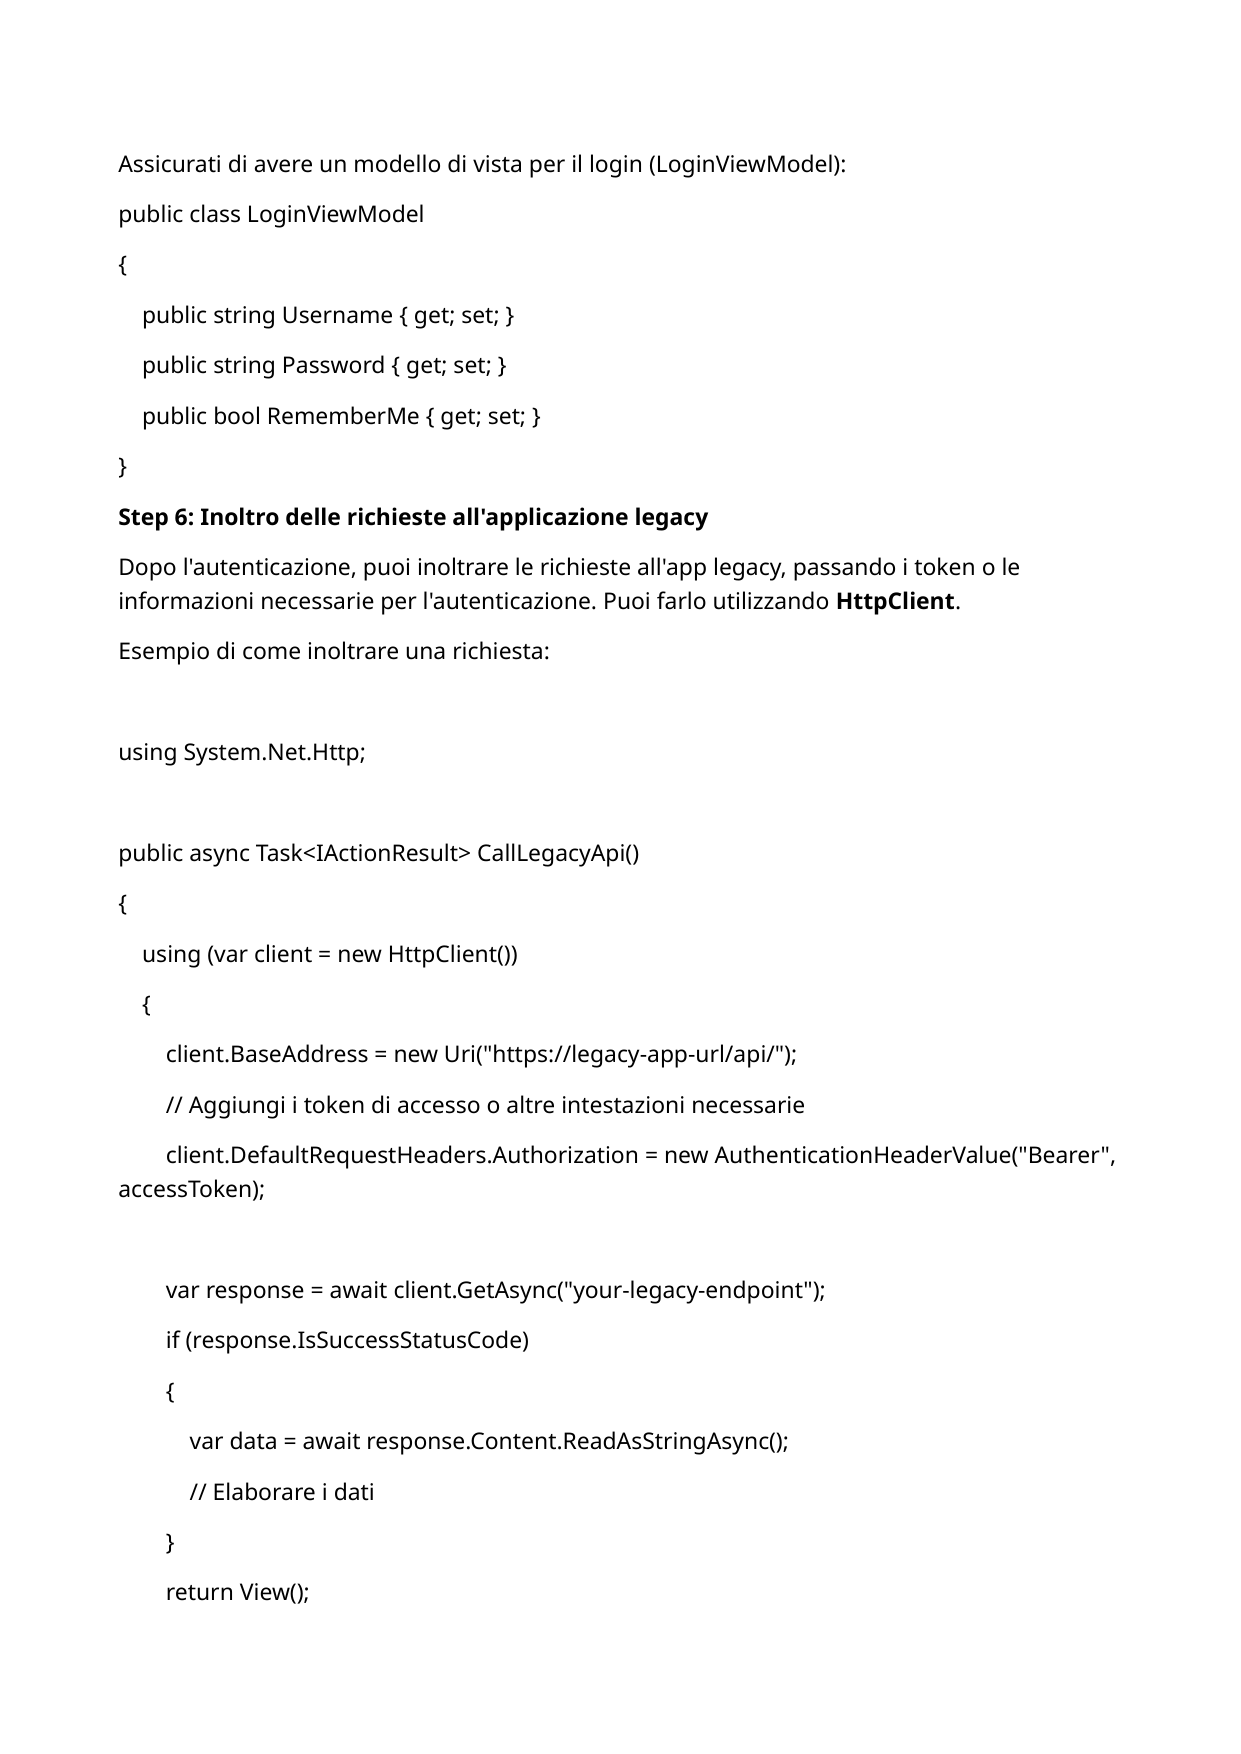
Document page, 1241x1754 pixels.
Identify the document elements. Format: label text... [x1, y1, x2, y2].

text } [118, 1526, 1122, 1557]
text var response = await client.GetAsync("your-legacy-endpoint"); [118, 1274, 1122, 1305]
text { [118, 988, 1122, 1019]
text public class LoginViewModel [118, 198, 1122, 229]
text public string Username { get; set; } [118, 299, 1122, 330]
text client.DefaultRequestHeaders.Authorization = new AuthenticationHeaderValue("Bearer", accessToken); [118, 1139, 1122, 1204]
text using System.Net.Http; [118, 736, 1122, 767]
text { [118, 887, 1122, 918]
text client.BaseAddress = new Uri("https://legacy-app-url/api/"); [118, 1038, 1122, 1070]
text Dopo l'autenticazione, puoi inoltrare le richieste all'app legacy, passando i token o le informazioni necessarie per l'autenticazione. Puoi farlo utilizzando HttpClient. [118, 551, 1122, 616]
text public async Task<IActionResult> CallLegacyApi() [118, 837, 1122, 868]
text using (var client = new HttpClient()) [118, 938, 1122, 969]
text } [118, 450, 1122, 481]
text Assicurati di avere un modello di vista per il login (LoginViewModel): [118, 148, 1122, 179]
text Step 6: Inoltro delle richieste all'applicazione legacy [118, 501, 1122, 532]
text public bool RememberMe { get; set; } [118, 400, 1122, 431]
text // Elaborare i dati [118, 1476, 1122, 1507]
text { [118, 248, 1122, 280]
text return View(); [118, 1576, 1122, 1608]
text // Aggiungi i token di accesso o altre intestazioni necessarie [118, 1089, 1122, 1120]
text if (response.IsSuccessStatusCode) [118, 1324, 1122, 1356]
text public string Password { get; set; } [118, 349, 1122, 381]
text Esempio di come inoltrare una richiesta: [118, 635, 1122, 666]
text var data = await response.Content.ReadAsStringAsync(); [118, 1425, 1122, 1456]
text { [118, 1375, 1122, 1406]
